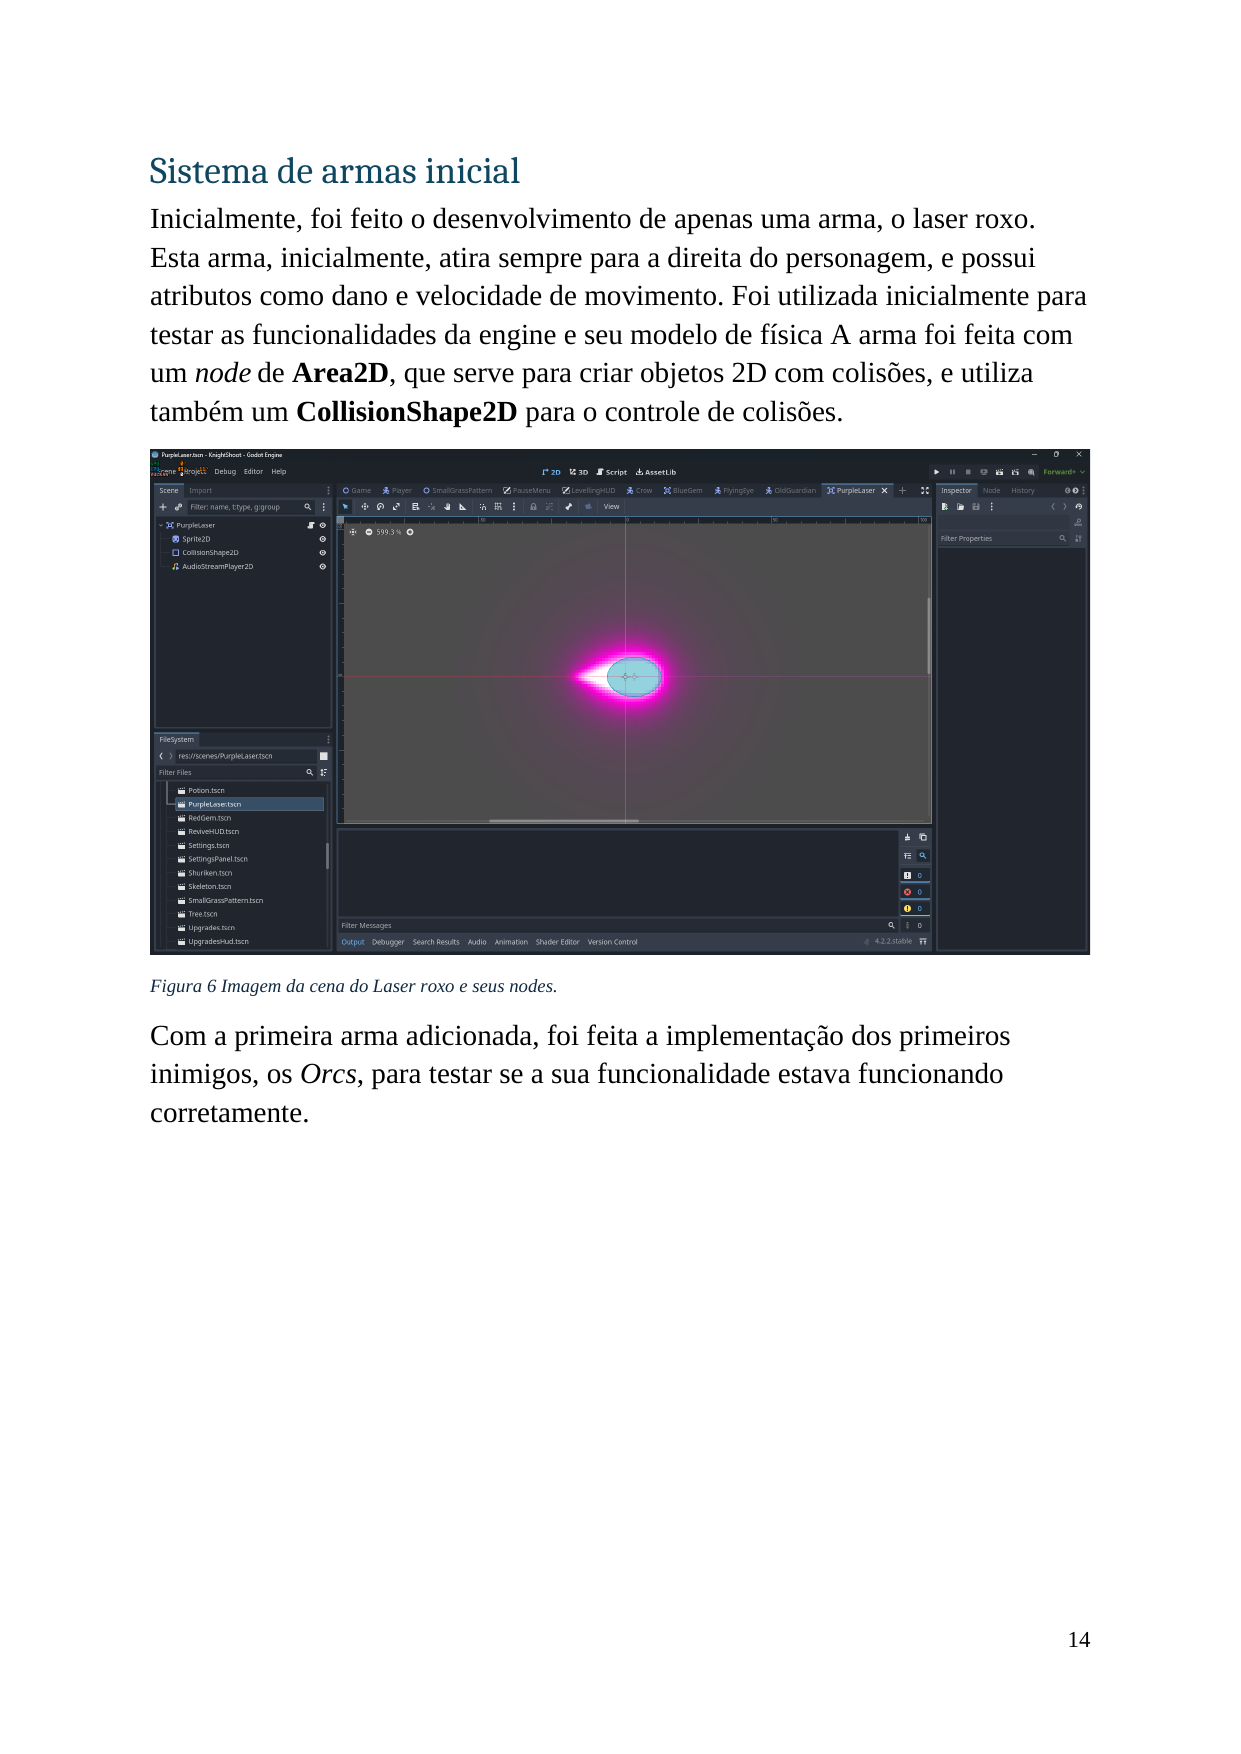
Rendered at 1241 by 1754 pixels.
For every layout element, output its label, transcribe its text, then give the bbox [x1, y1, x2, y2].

text Inicialmente, foi feito o desenvolvimento de apenas uma arma, o laser roxo. Esta arma, inicialmente, atira sempre para a direita do personagem, e possui atributos como dano e velocidade de movimento. Foi utilizada inicialmente para testar as funcionalidades da engine e seu modelo de física A arma foi feita com um node de Area2D, que serve para criar objetos 2D com colisões, e utiliza também um CollisionShape2D para o controle de colisões. [150, 201, 1090, 428]
text Com a primeira arma adicionada, foi feita a implementação dos primeiros inimigos, os Orcs, para testar se a sua funcionalidade estava funcionando corretamente. [150, 1018, 1090, 1128]
subtitle Sistema de armas inicial [150, 150, 1090, 193]
text Figura 6 Imagem da cena do Laser roxo e seus nodes. [150, 975, 1090, 997]
picture [150, 449, 1091, 955]
